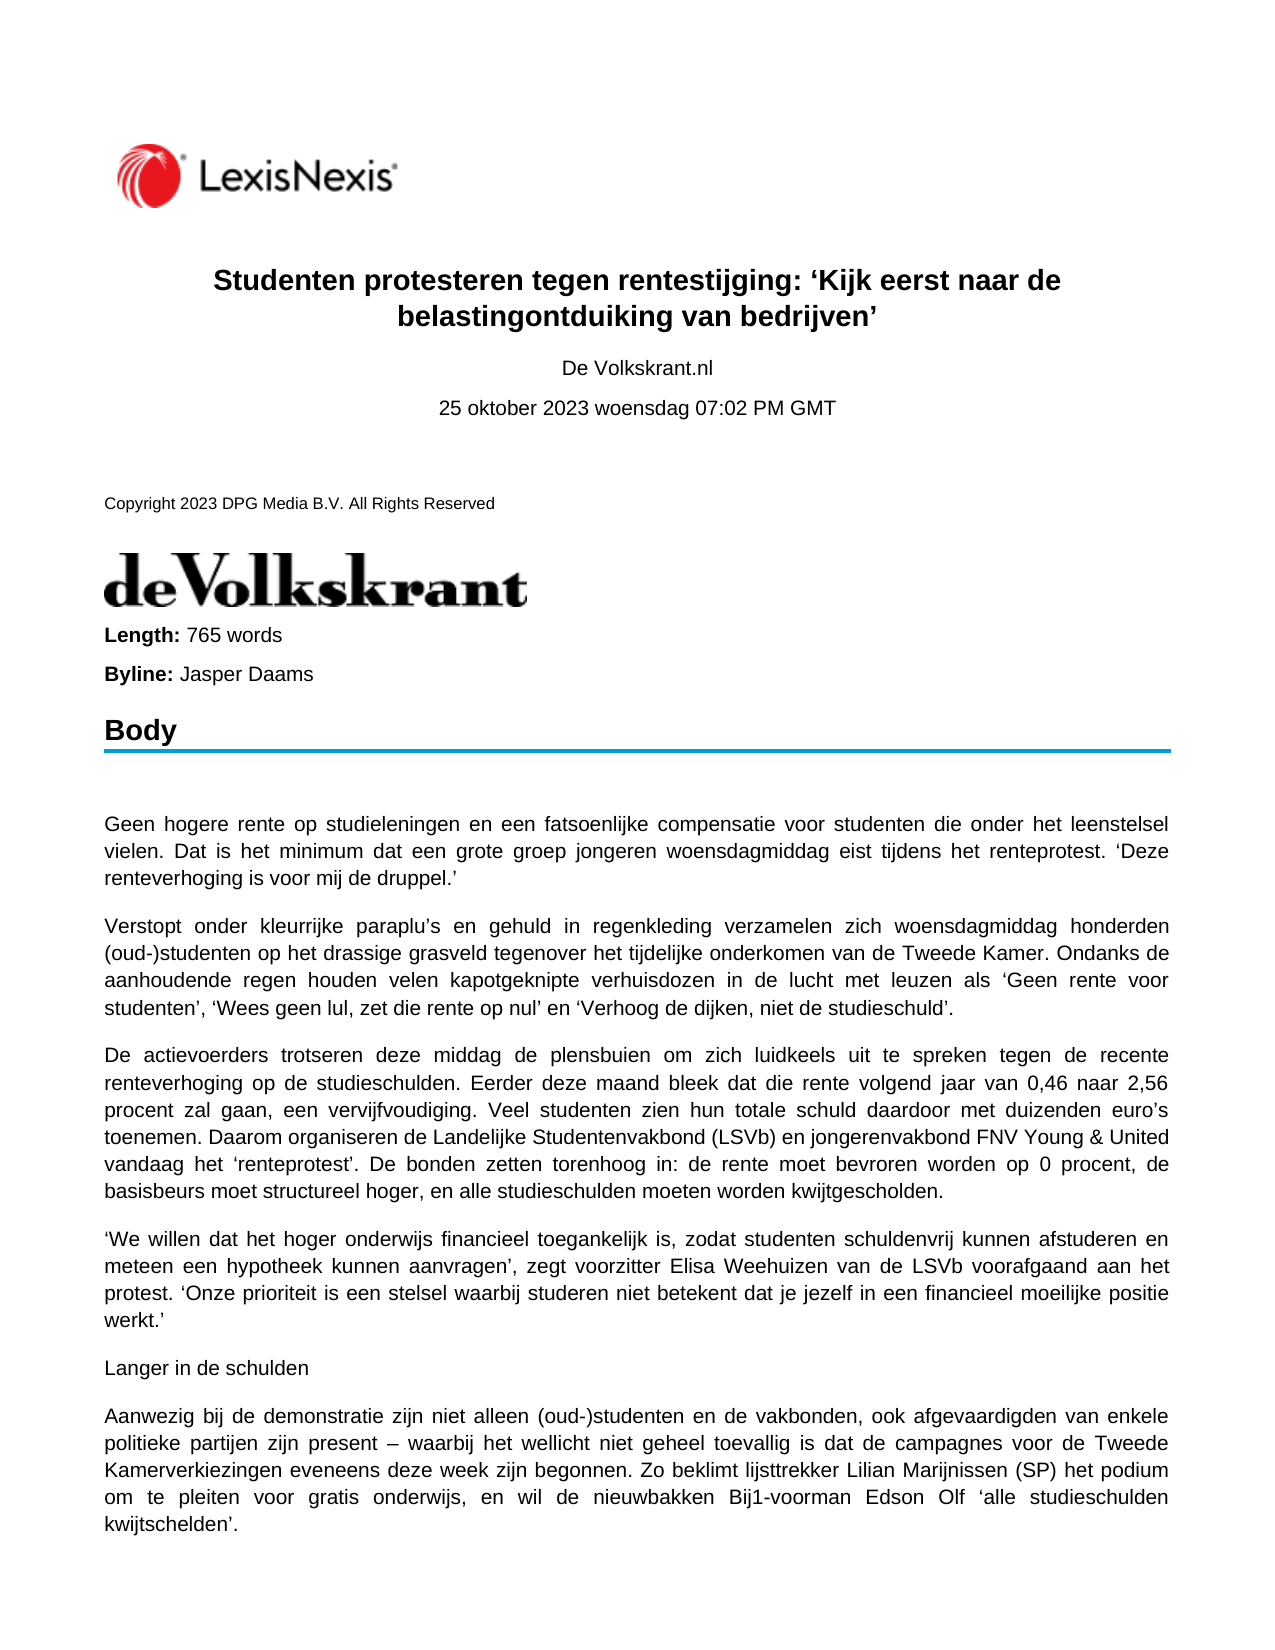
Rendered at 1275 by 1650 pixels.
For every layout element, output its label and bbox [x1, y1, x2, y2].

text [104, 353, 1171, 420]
picture [104, 553, 527, 607]
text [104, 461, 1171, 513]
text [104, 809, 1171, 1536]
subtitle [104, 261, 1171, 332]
picture [104, 144, 412, 208]
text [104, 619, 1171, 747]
